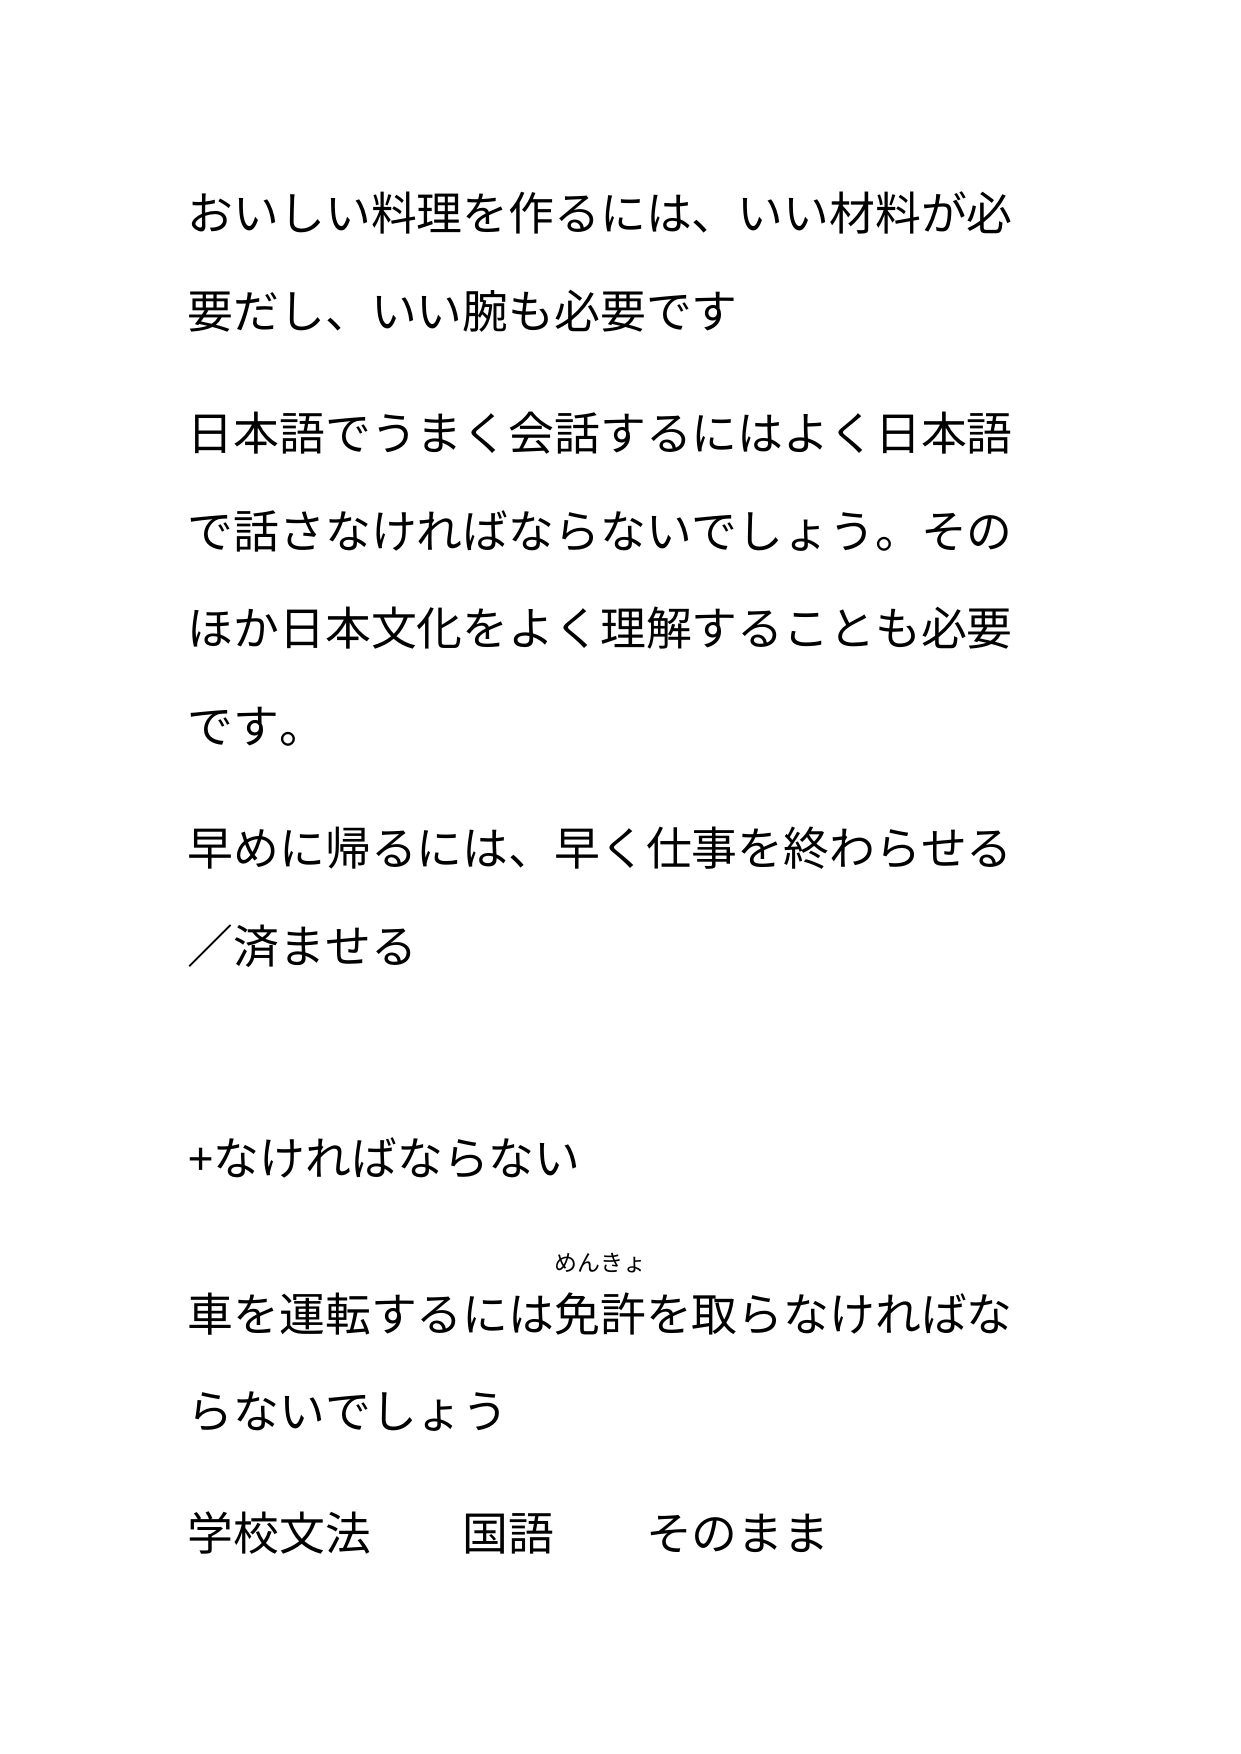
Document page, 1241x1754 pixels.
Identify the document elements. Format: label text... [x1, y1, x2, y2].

text 早めに帰るには、早く仕事を終わらせる／済ませる [187, 797, 1053, 992]
text おいしい料理を作るには、いい材料が必要だし、いい腕も必要です [187, 162, 1053, 357]
text +なければならない [187, 1107, 1053, 1204]
text 学校文法 国語 そのまま [187, 1482, 1053, 1579]
text 車を運転するにはを取らなければならないでしょう [187, 1229, 1053, 1457]
text 日本語でうまく会話するにはよく日本語で話さなければならないでしょう。そのほか日本文化をよく理解することも必要です。 [187, 382, 1053, 772]
